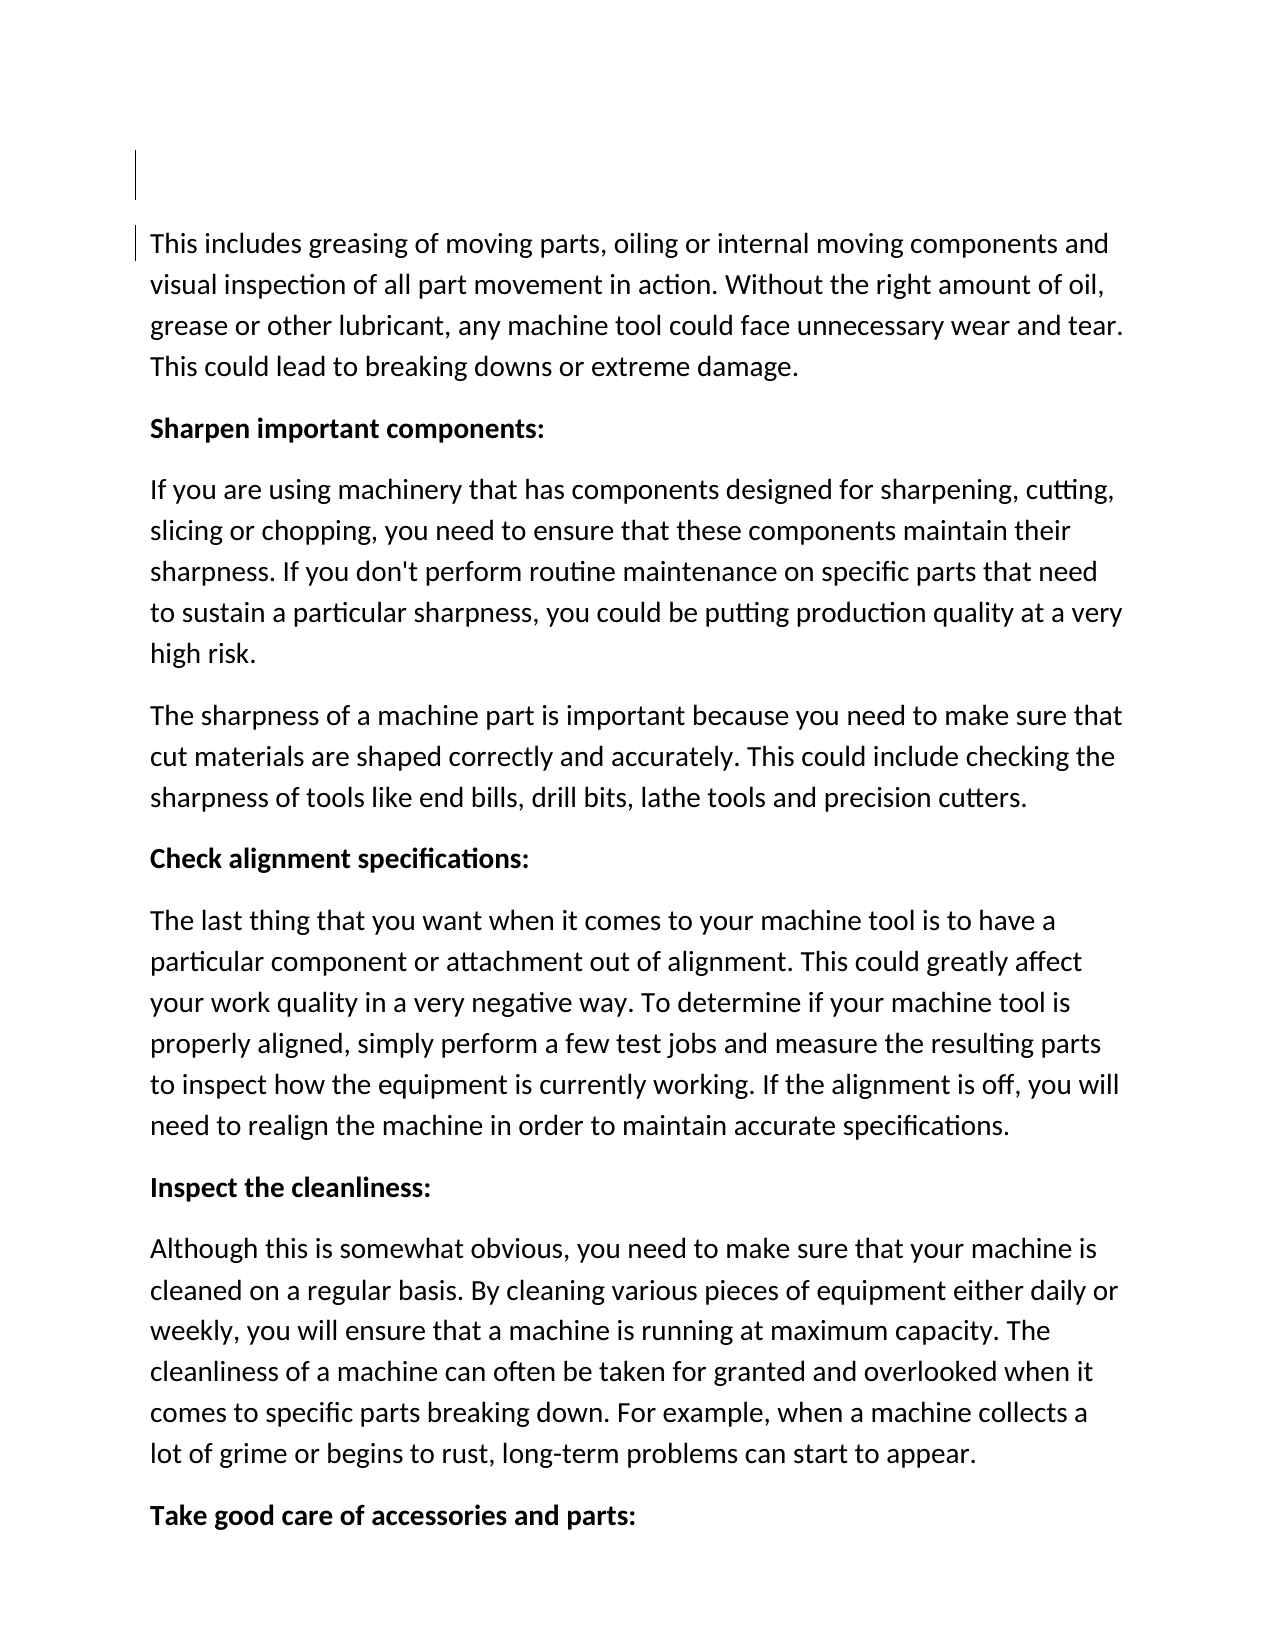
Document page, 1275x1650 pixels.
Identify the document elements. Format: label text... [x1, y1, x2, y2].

text This includes greasing of moving parts, oiling or internal moving components and visual inspection of all part movement in action. Without the right amount of oil, grease or other lubricant, any machine tool could face unnecessary wear and tear. This could lead to breaking downs or extreme damage. [150, 225, 1125, 383]
text The sharpness of a machine part is important because you need to make sure that cut materials are shaped correctly and accurately. This could include checking the sharpness of tools like end bills, drill bits, lathe tools and precision cutters. [150, 697, 1125, 814]
text Inspect the cleanliness: [150, 1169, 1125, 1204]
text Although this is somewhat obvious, you need to make sure that your machine is cleaned on a regular basis. By cleaning various pieces of equipment either daily or weekly, you will ensure that a machine is running at maximum capacity. The cleanliness of a machine can often be taken for granted and overlooked when it comes to specific parts breaking down. For example, when a machine collects a lot of grime or begins to rust, long-term problems can start to appear. [150, 1231, 1125, 1471]
text If you are using machinery that has components designed for sharpening, cutting, slicing or chopping, you need to ensure that these components maintain their sharpness. If you don't perform routine maintenance on specific parts that need to sustain a particular sharpness, you could be putting production quality at a very high risk. [150, 471, 1125, 671]
text Take good care of accessories and parts: [150, 1497, 1125, 1533]
text Sharpen important components: [150, 410, 1125, 445]
text Check alignment specifications: [150, 841, 1125, 876]
text The last thing that you want when it comes to your machine tool is to have a particular component or attachment out of alignment. This could greatly affect your work quality in a very negative way. To determine if your machine tool is properly aligned, simply perform a few test jobs and measure the resulting parts to inspect how the equipment is currently working. If the alignment is off, you will need to realign the machine in order to maintain accurate specifications. [150, 902, 1125, 1143]
